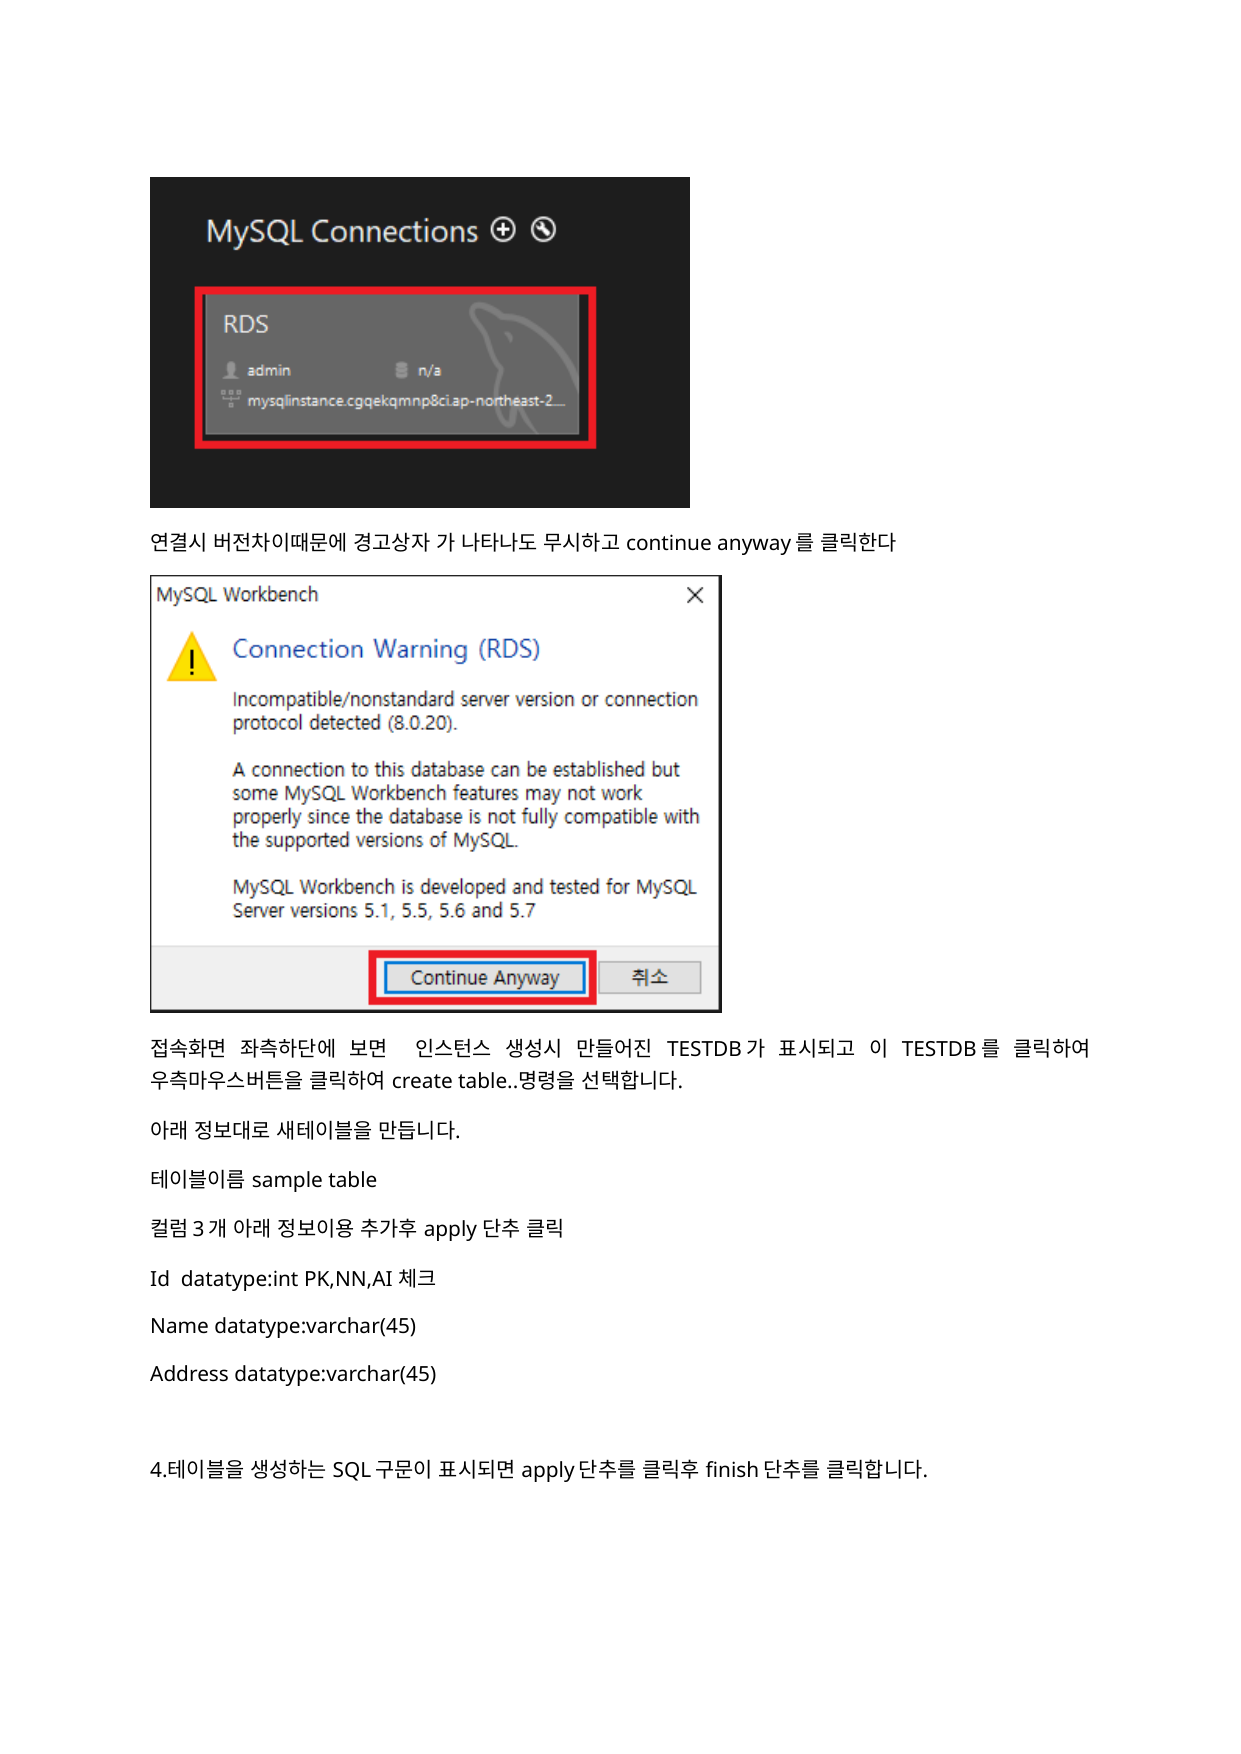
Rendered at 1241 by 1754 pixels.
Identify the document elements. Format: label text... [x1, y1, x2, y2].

text 연결시 버전차이때문에 경고상자 가 나타나도 무시하고 continue anyway를 클릭한다 [150, 526, 1090, 556]
picture [150, 177, 690, 508]
text 아래 정보대로 새테이블을 만듭니다. [150, 1114, 1090, 1144]
text 접속화면 좌측하단에 보면 인스턴스 생성시 만들어진 TESTDB가 표시되고 이 TESTDB를 클릭하여 우측마우스버튼을 클릭하여 create table..명령을 선택합니다. [150, 1032, 1090, 1095]
text Id datatype:int PK,NN,AI 체크 [150, 1262, 1090, 1292]
text 컬럼3개 아래 정보이용 추가후 apply 단추 클릭 [150, 1213, 1090, 1243]
text 테이블이름 sample table [150, 1163, 1090, 1193]
text 4.테이블을 생성하는 SQL구문이 표시되면 apply단추를 클릭후 finish단추를 클릭합니다. [150, 1453, 1090, 1483]
picture [150, 575, 722, 1013]
text Name datatype:varchar(45) [150, 1311, 1090, 1340]
text Address datatype:varchar(45) [150, 1359, 1090, 1387]
